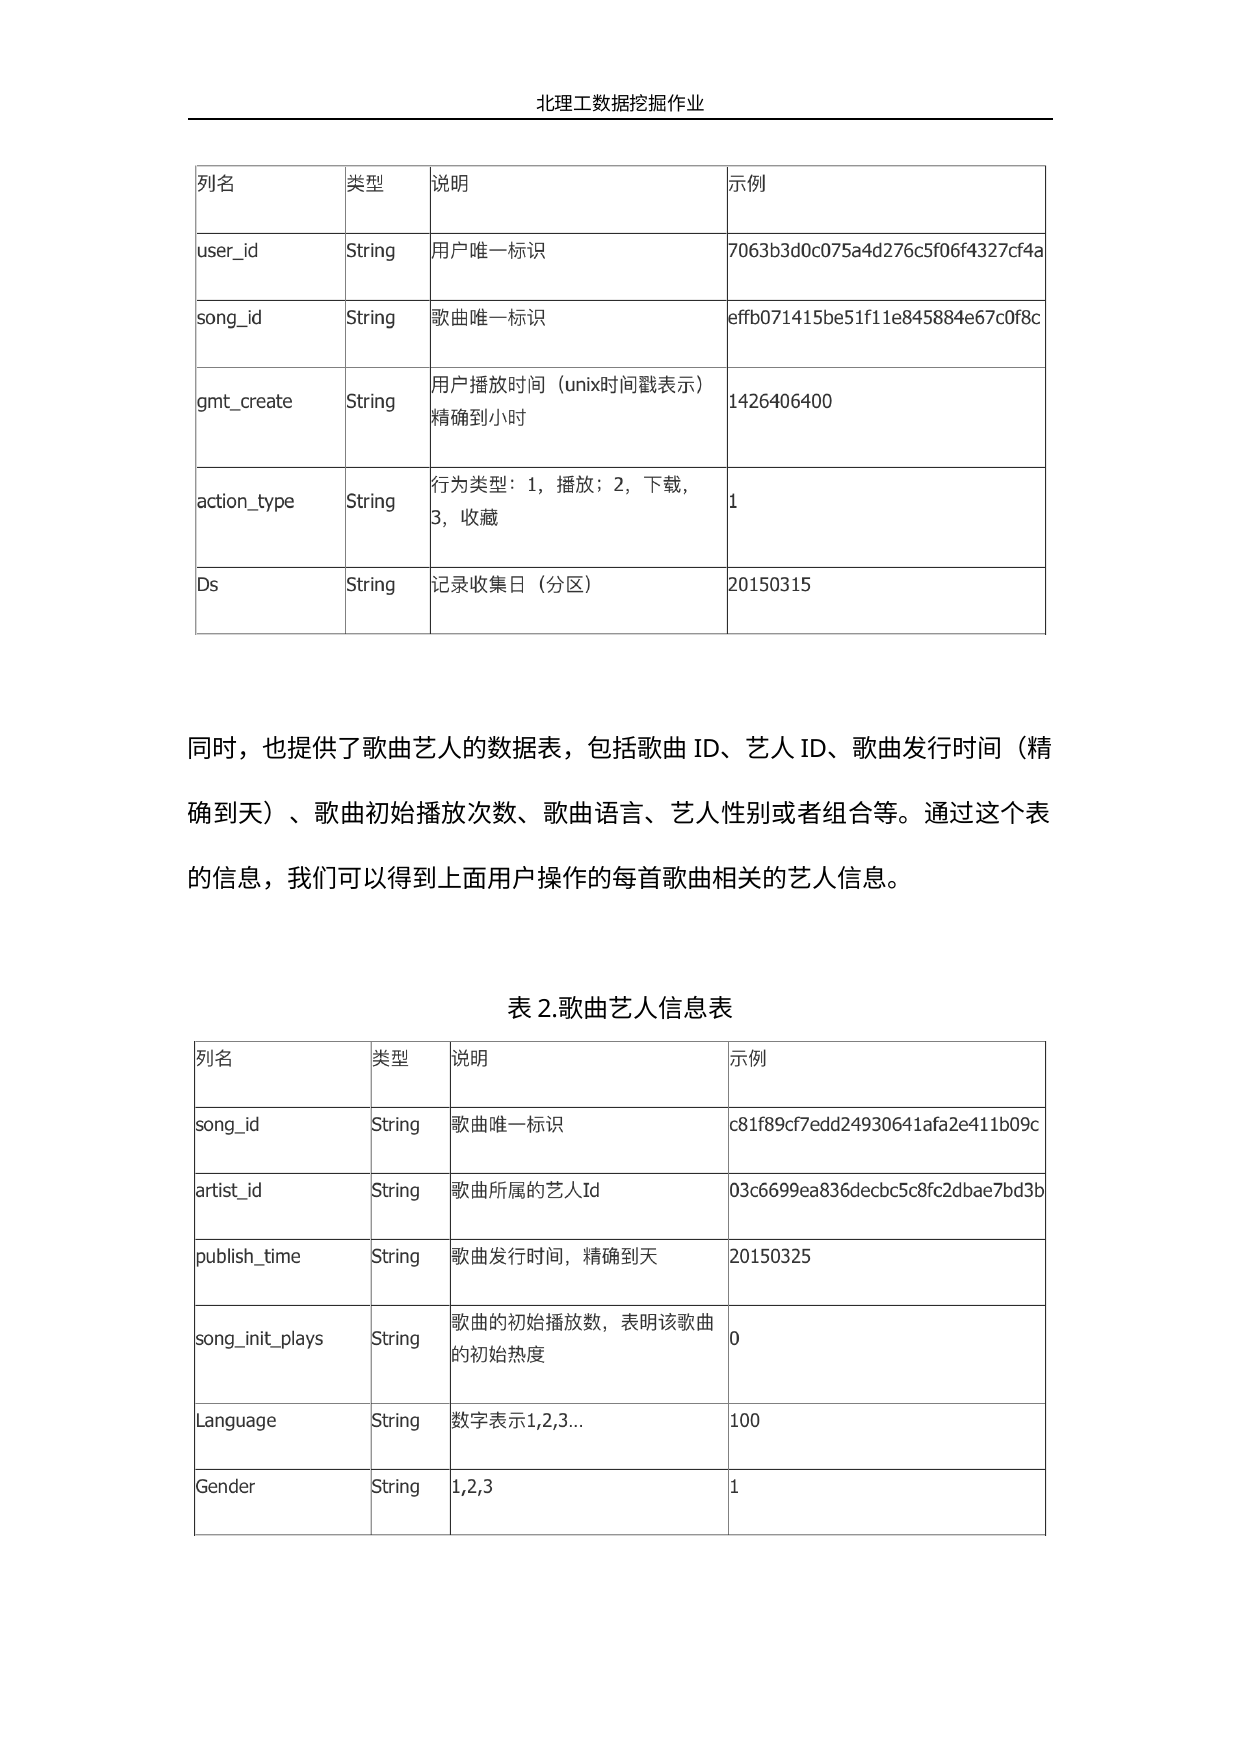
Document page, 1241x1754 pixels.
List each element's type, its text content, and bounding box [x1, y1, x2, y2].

picture [187, 162, 1053, 636]
text 表2.歌曲艺人信息表 [187, 974, 1053, 1039]
picture [187, 1039, 1053, 1545]
text 同时，也提供了歌曲艺人的数据表，包括歌曲ID、艺人ID、歌曲发行时间（精确到天）、歌曲初始播放次数、歌曲语言、艺人性别或者组合等。通过这个表的信息，我们可以得到上面用户操作的每首歌曲相关的艺人信息。 [187, 714, 1053, 909]
